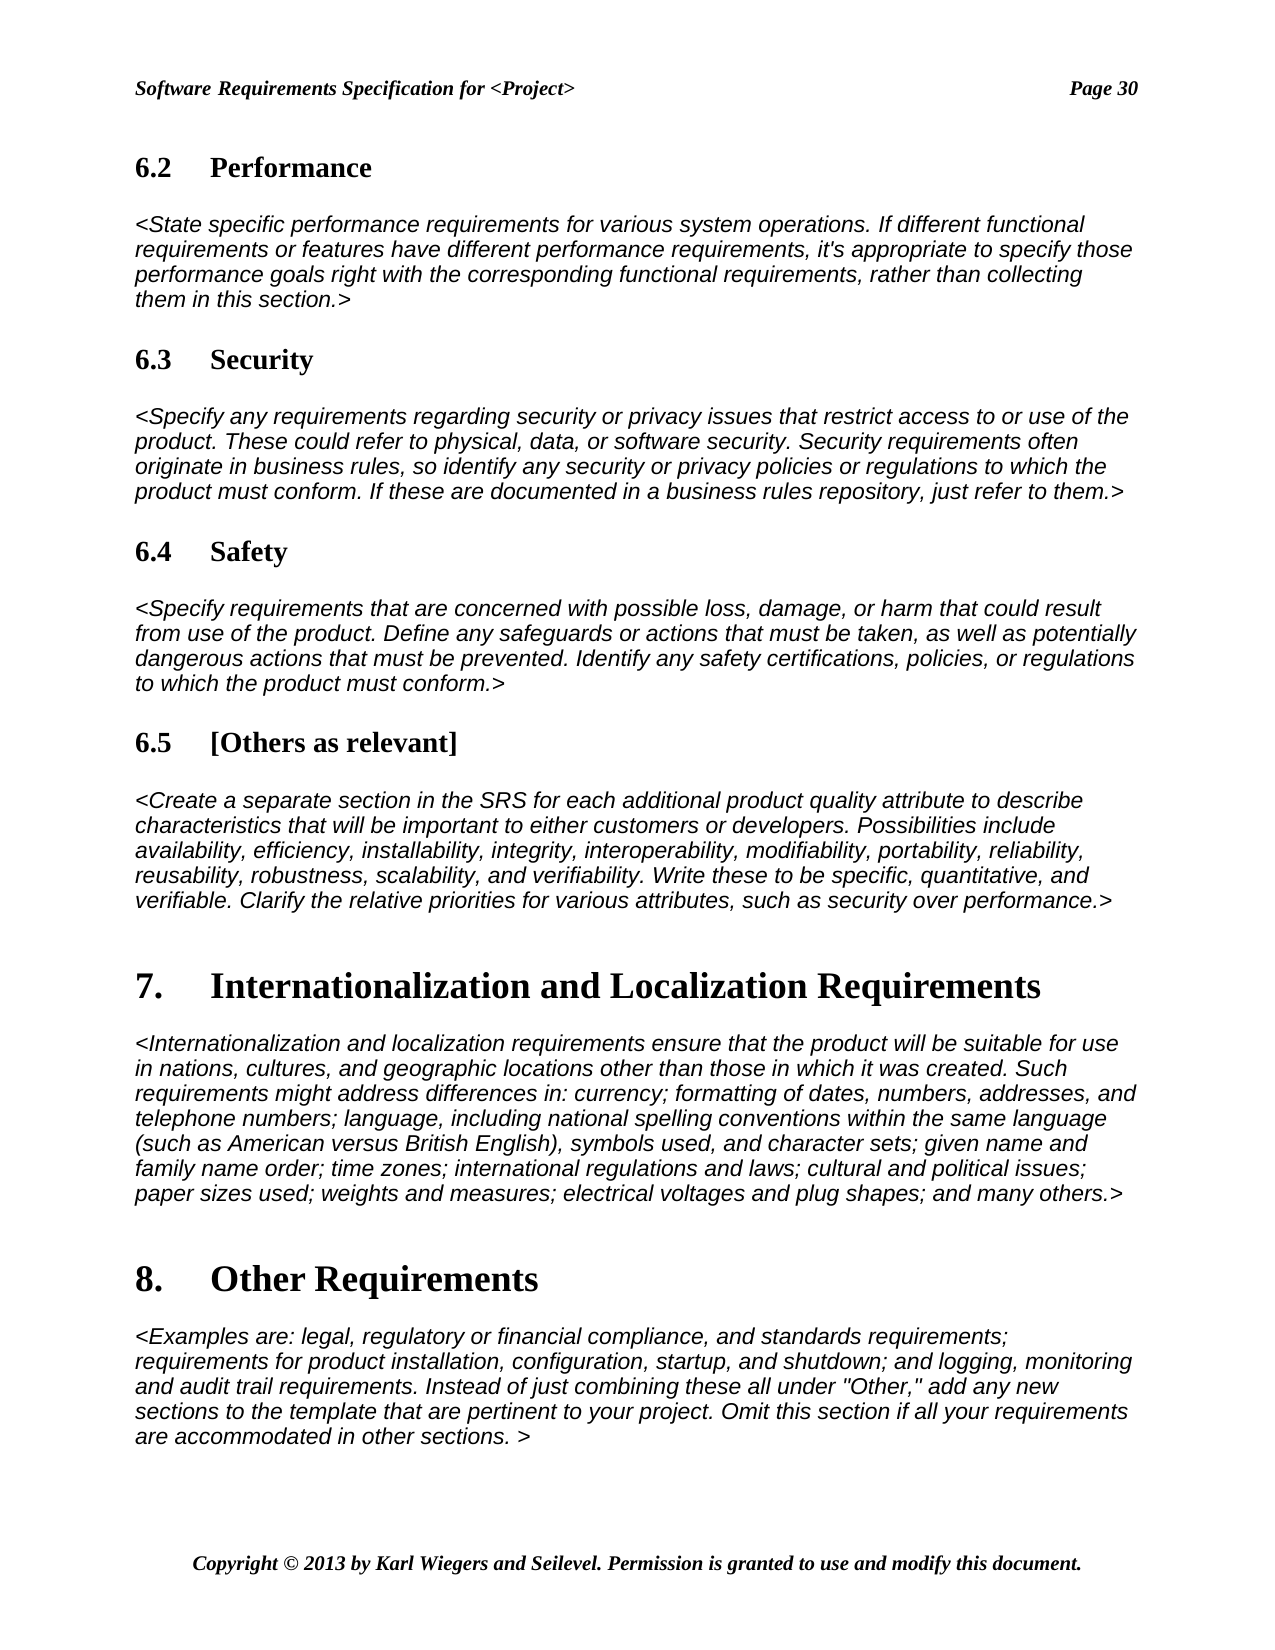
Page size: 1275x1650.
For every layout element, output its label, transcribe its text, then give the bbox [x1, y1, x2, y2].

subtitle Other Requirements [135, 1256, 1140, 1299]
subtitle Safety [135, 534, 1140, 567]
text <Specify requirements that are concerned with possible loss, damage, or harm that could result from use of the product. Define any safeguards or actions that must be taken, as well as potentially dangerous actions that must be prevented. Identify any safety certifications, policies, or regulations to which the product must conform.> [135, 596, 1140, 696]
text <State specific performance requirements for various system operations. If different functional requirements or features have different performance requirements, it's appropriate to specify those performance goals right with the corresponding functional requirements, rather than collecting them in this section.> [135, 213, 1140, 313]
text <Internationalization and localization requirements ensure that the product will be suitable for use in nations, cultures, and geographic locations other than those in which it was created. Such requirements might address differences in: currency; formatting of dates, numbers, addresses, and telephone numbers; language, including national spelling conventions within the same language (such as American versus British English), symbols used, and character sets; given name and family name order; time zones; international regulations and laws; cultural and political issues; paper sizes used; weights and measures; electrical voltages and plug shapes; and many others.> [135, 1031, 1140, 1206]
subtitle Performance [135, 150, 1140, 183]
subtitle Security [135, 342, 1140, 375]
text <Examples are: legal, regulatory or financial compliance, and standards requirements; requirements for product installation, configuration, startup, and shutdown; and logging, monitoring and audit trail requirements. Instead of just combining these all under "Other," add any new sections to the template that are pertinent to your project. Omit this section if all your requirements are accommodated in other sections. > [135, 1324, 1140, 1449]
text <Specify any requirements regarding security or privacy issues that restrict access to or use of the product. These could refer to physical, data, or software security. Security requirements often originate in business rules, so identify any security or privacy policies or regulations to which the product must conform. If these are documented in a business rules repository, just refer to them.> [135, 404, 1140, 504]
subtitle [Others as relevant] [135, 726, 1140, 759]
text <Create a separate section in the SRS for each additional product quality attribute to describe characteristics that will be important to either customers or developers. Possibilities include availability, efficiency, installability, integrity, interoperability, modifiability, portability, reliability, reusability, robustness, scalability, and verifiability. Write these to be specific, quantitative, and verifiable. Clarify the relative priorities for various attributes, such as security over performance.> [135, 788, 1140, 913]
subtitle Internationalization and Localization Requirements [135, 963, 1140, 1006]
